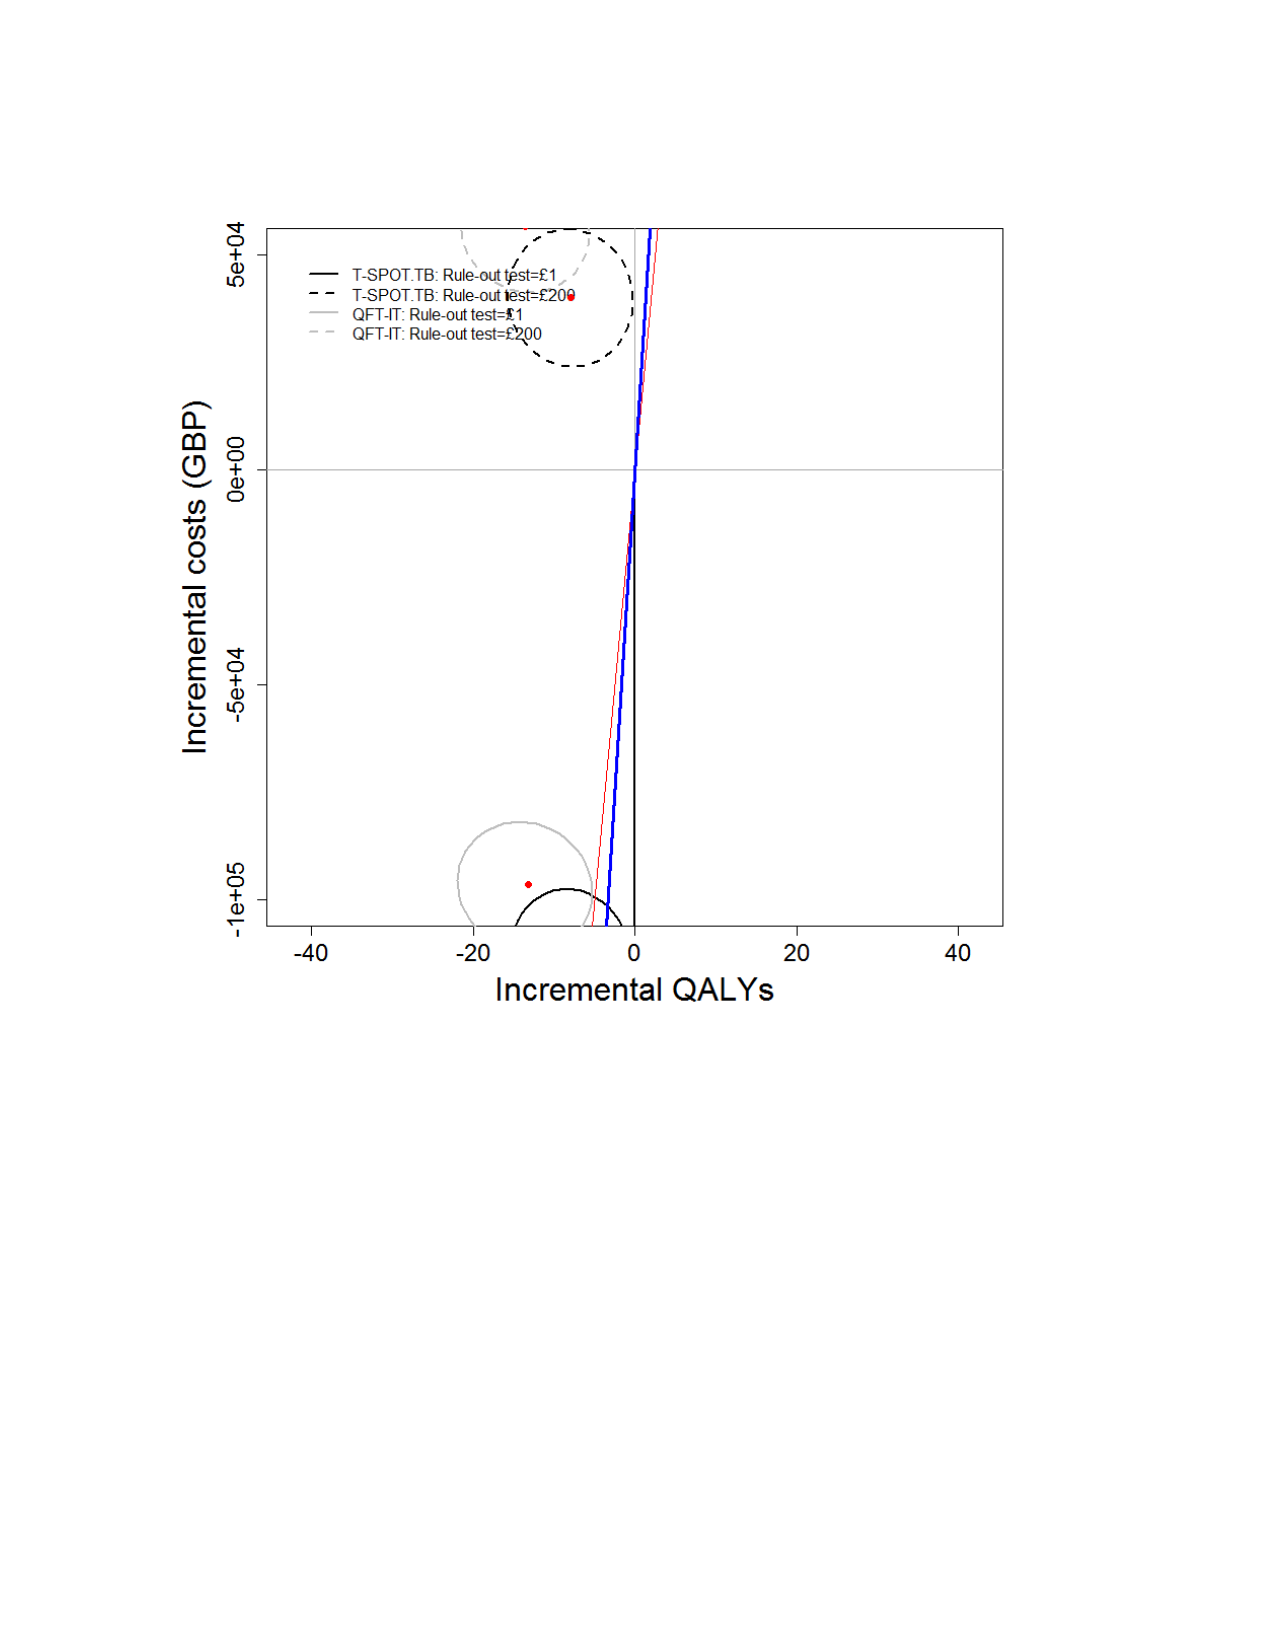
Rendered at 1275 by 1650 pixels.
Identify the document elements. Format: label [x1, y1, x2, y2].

picture [168, 150, 1044, 1025]
